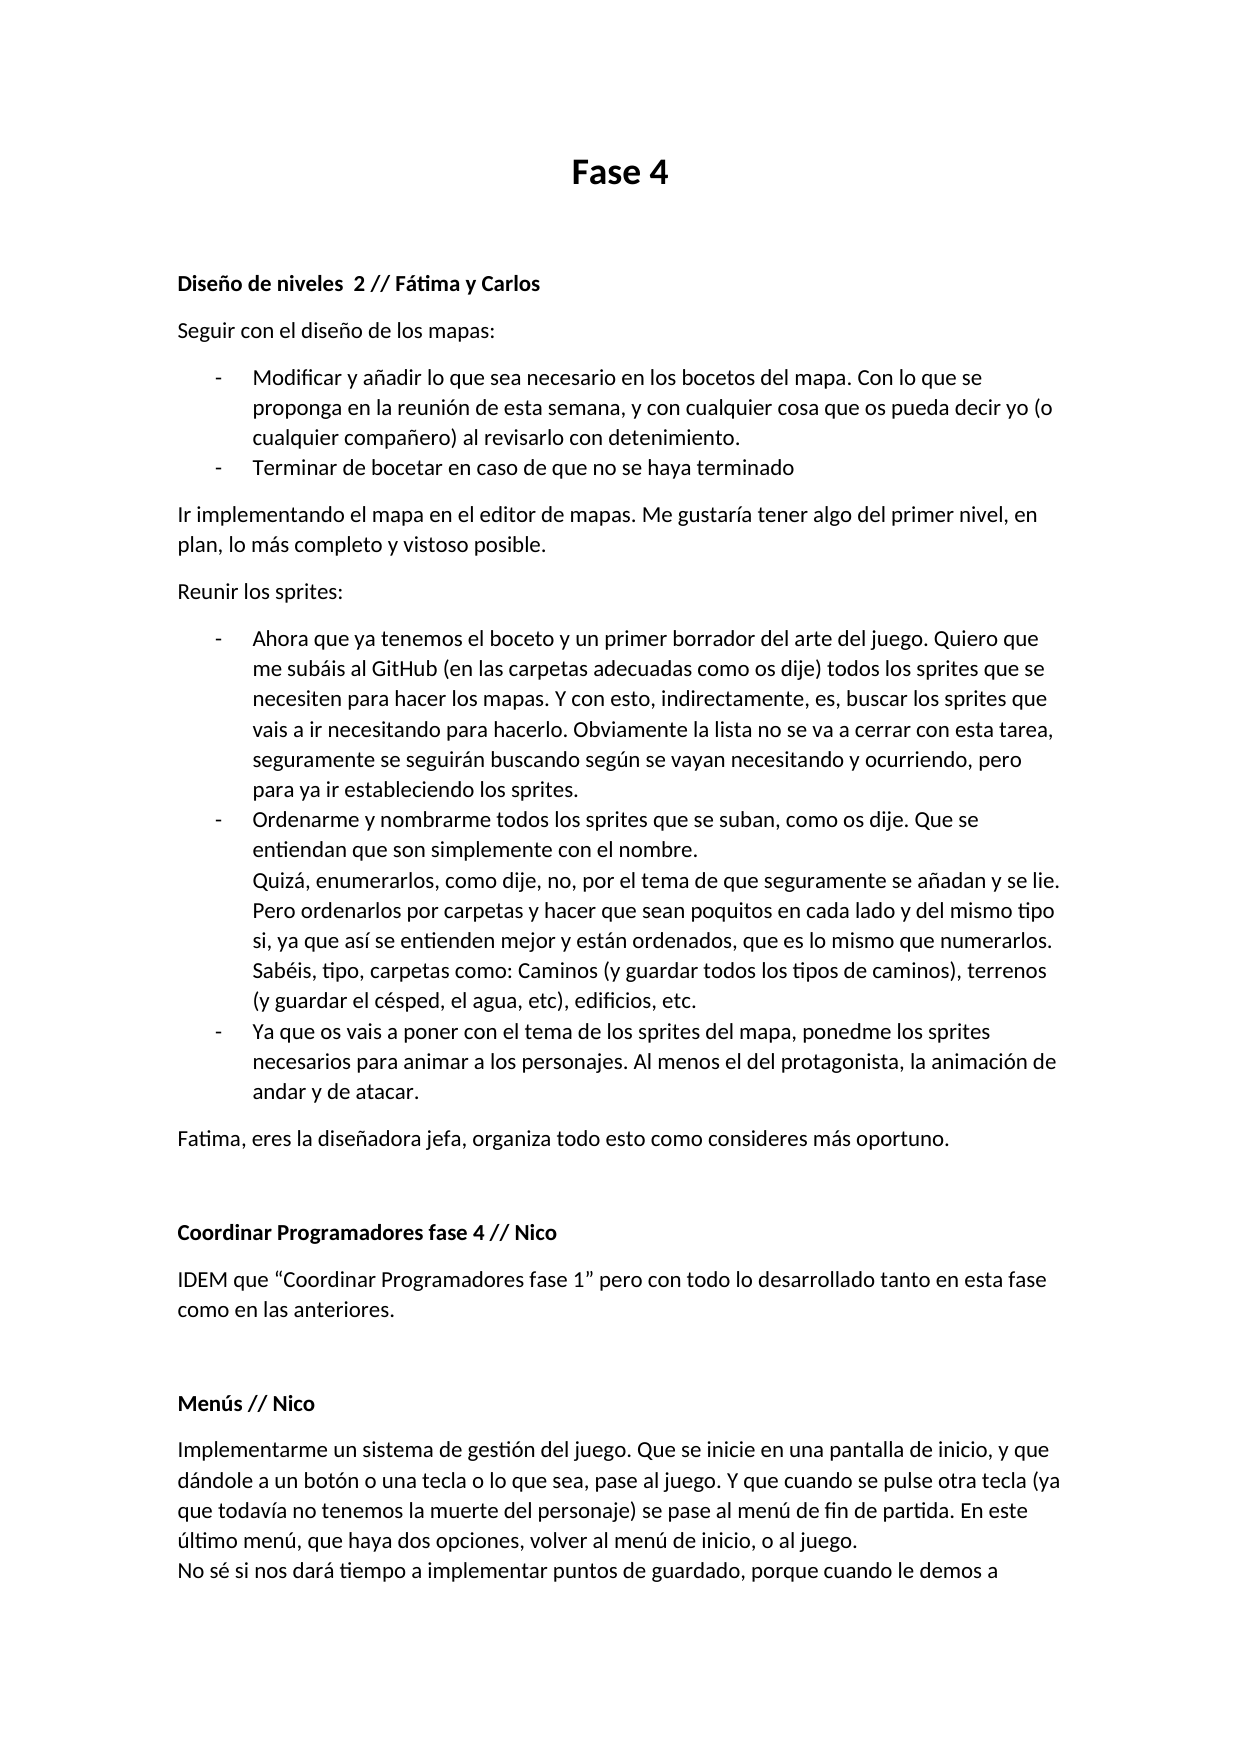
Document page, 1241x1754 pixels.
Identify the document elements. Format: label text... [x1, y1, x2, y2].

text Fatima, eres la diseñadora jefa, organiza todo esto como consideres más oportuno. [177, 1124, 1063, 1152]
text Reunir los sprites: [177, 577, 1063, 605]
list Ya que os vais a poner con el tema de los sprites del mapa, ponedme los sprites necesarios para animar a los personajes. Al menos el del protagonista, la animación de andar y de atacar. [215, 1017, 1063, 1105]
text Diseño de niveles 2 // Fátima y Carlos [177, 269, 1063, 297]
text Ir implementando el mapa en el editor de mapas. Me gustaría tener algo del primer nivel, en plan, lo más completo y vistoso posible. [177, 500, 1063, 558]
list Terminar de bocetar en caso de que no se haya terminado [215, 453, 1063, 481]
list Ordenarme y nombrarme todos los sprites que se suban, como os dije. Que se entiendan que son simplemente con el nombre. Quizá, enumerarlos, como dije, no, por el tema de que seguramente se añadan y se lie. Pero ordenarlos por carpetas y hacer que sean poquitos en cada lado y del mismo tipo si, ya que así se entienden mejor y están ordenados, que es lo mismo que numerarlos. Sabéis, tipo, carpetas como: Caminos (y guardar todos los tipos de caminos), terrenos (y guardar el césped, el agua, etc), edificios, etc. [215, 805, 1063, 1014]
text Menús // Nico [177, 1389, 1063, 1417]
text Fase 4 [177, 148, 1063, 193]
text IDEM que “Coordinar Programadores fase 1” pero con todo lo desarrollado tanto en esta fase como en las anteriores. [177, 1265, 1063, 1323]
text Coordinar Programadores fase 4 // Nico [177, 1218, 1063, 1246]
text Seguir con el diseño de los mapas: [177, 316, 1063, 344]
list Ahora que ya tenemos el boceto y un primer borrador del arte del juego. Quiero que me subáis al GitHub (en las carpetas adecuadas como os dije) todos los sprites que se necesiten para hacer los mapas. Y con esto, indirectamente, es, buscar los sprites que vais a ir necesitando para hacerlo. Obviamente la lista no se va a cerrar con esta tarea, seguramente se seguirán buscando según se vayan necesitando y ocurriendo, pero para ya ir estableciendo los sprites. [215, 624, 1063, 803]
list Modificar y añadir lo que sea necesario en los bocetos del mapa. Con lo que se proponga en la reunión de esta semana, y con cualquier cosa que os pueda decir yo (o cualquier compañero) al revisarlo con detenimiento. [215, 363, 1063, 451]
